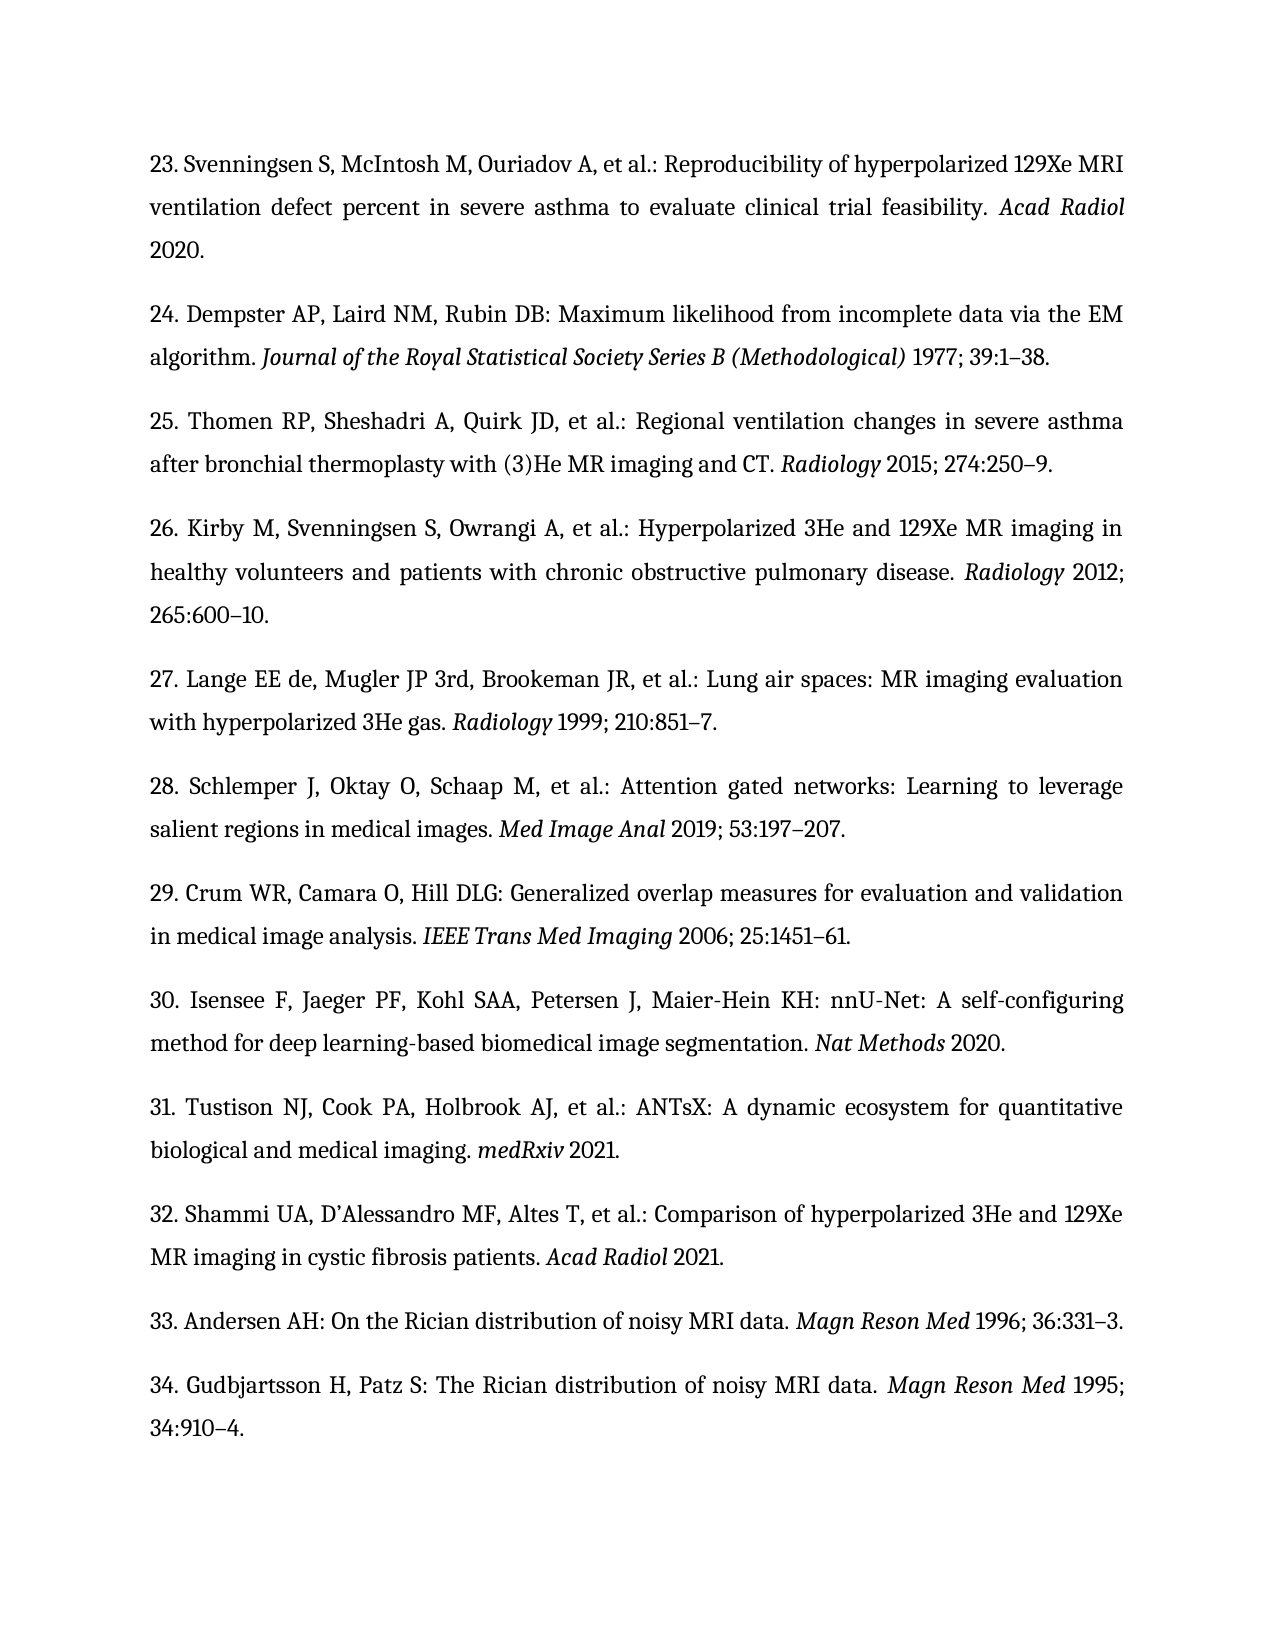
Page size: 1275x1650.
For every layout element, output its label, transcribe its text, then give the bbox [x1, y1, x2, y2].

text 24. Dempster AP, Laird NM, Rubin DB: Maximum likelihood from incomplete data via the EM algorithm. Journal of the Royal Statistical Society Series B (Methodological) 1977; 39:1–38. [150, 300, 1125, 372]
text 31. Tustison NJ, Cook PA, Holbrook AJ, et al.: ANTsX: A dynamic ecosystem for quantitative biological and medical imaging. medRxiv 2021. [150, 1093, 1125, 1165]
text 26. Kirby M, Svenningsen S, Owrangi A, et al.: Hyperpolarized 3He and 129Xe MR imaging in healthy volunteers and patients with chronic obstructive pulmonary disease. Radiology 2012; 265:600–10. [150, 514, 1125, 629]
text 30. Isensee F, Jaeger PF, Kohl SAA, Petersen J, Maier-Hein KH: nnU-Net: A self-configuring method for deep learning-based biomedical image segmentation. Nat Methods 2020. [150, 986, 1125, 1058]
text 32. Shammi UA, D’Alessandro MF, Altes T, et al.: Comparison of hyperpolarized 3He and 129Xe MR imaging in cystic fibrosis patients. Acad Radiol 2021. [150, 1200, 1125, 1272]
text 28. Schlemper J, Oktay O, Schaap M, et al.: Attention gated networks: Learning to leverage salient regions in medical images. Med Image Anal 2019; 53:197–207. [150, 772, 1125, 843]
text 33. Andersen AH: On the Rician distribution of noisy MRI data. Magn Reson Med 1996; 36:331–3. [150, 1307, 1125, 1336]
text 23. Svenningsen S, McIntosh M, Ouriadov A, et al.: Reproducibility of hyperpolarized 129Xe MRI ventilation defect percent in severe asthma to evaluate clinical trial feasibility. Acad Radiol 2020. [150, 150, 1125, 265]
text 34. Gudbjartsson H, Patz S: The Rician distribution of noisy MRI data. Magn Reson Med 1995; 34:910–4. [150, 1371, 1125, 1443]
text 25. Thomen RP, Sheshadri A, Quirk JD, et al.: Regional ventilation changes in severe asthma after bronchial thermoplasty with (3)He MR imaging and CT. Radiology 2015; 274:250–9. [150, 407, 1125, 479]
text 29. Crum WR, Camara O, Hill DLG: Generalized overlap measures for evaluation and validation in medical image analysis. IEEE Trans Med Imaging 2006; 25:1451–61. [150, 879, 1125, 951]
text 27. Lange EE de, Mugler JP 3rd, Brookeman JR, et al.: Lung air spaces: MR imaging evaluation with hyperpolarized 3He gas. Radiology 1999; 210:851–7. [150, 664, 1125, 736]
